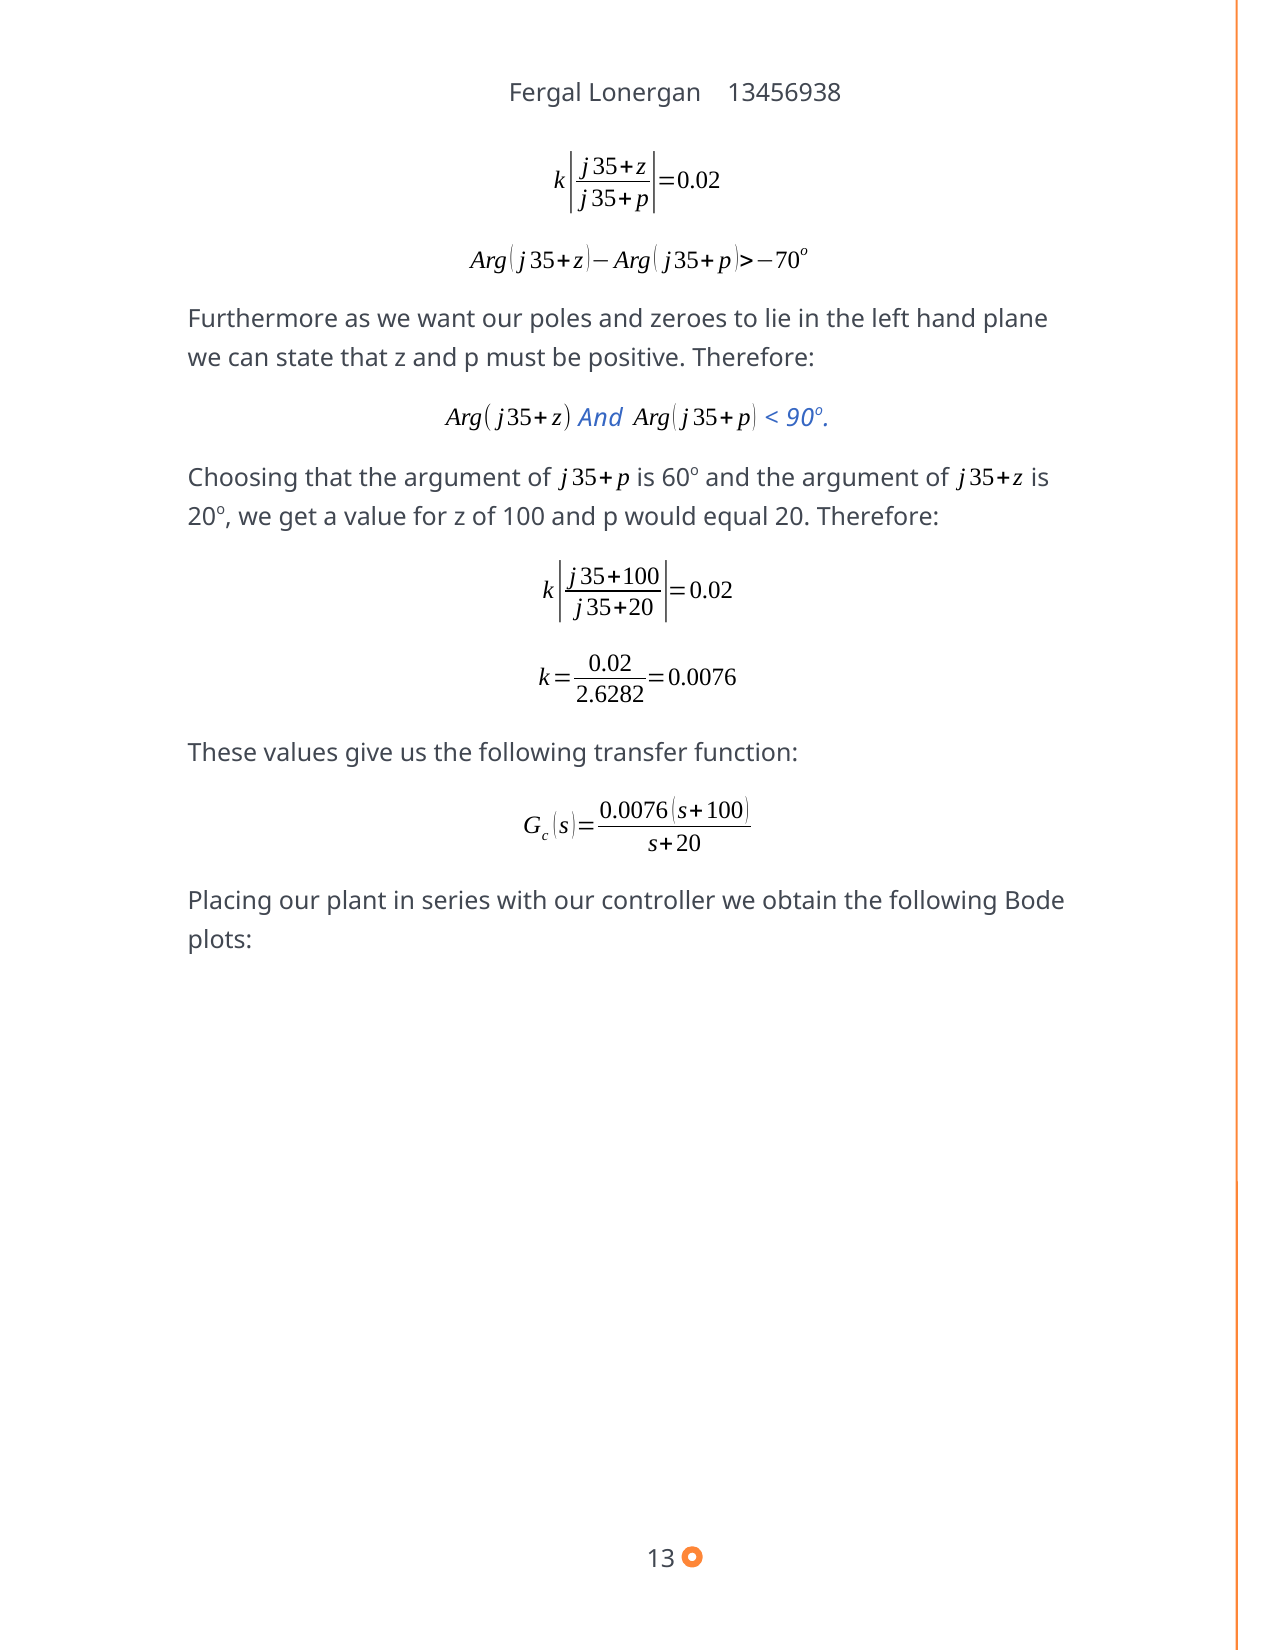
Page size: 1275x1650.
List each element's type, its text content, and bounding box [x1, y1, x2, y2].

text Placing our plant in series with our controller we obtain the following Bode plots: [187, 883, 1087, 956]
subtitle And < 90o. [187, 400, 1087, 434]
text Choosing that the argument of is 60o and the argument of is 20o, we get a value for z of 100 and p would equal 20. Therefore: [187, 460, 1087, 533]
text Furthermore as we want our poles and zeroes to lie in the left hand plane we can state that z and p must be positive. Therefore: [187, 301, 1087, 374]
text These values give us the following transfer function: [187, 735, 1087, 769]
